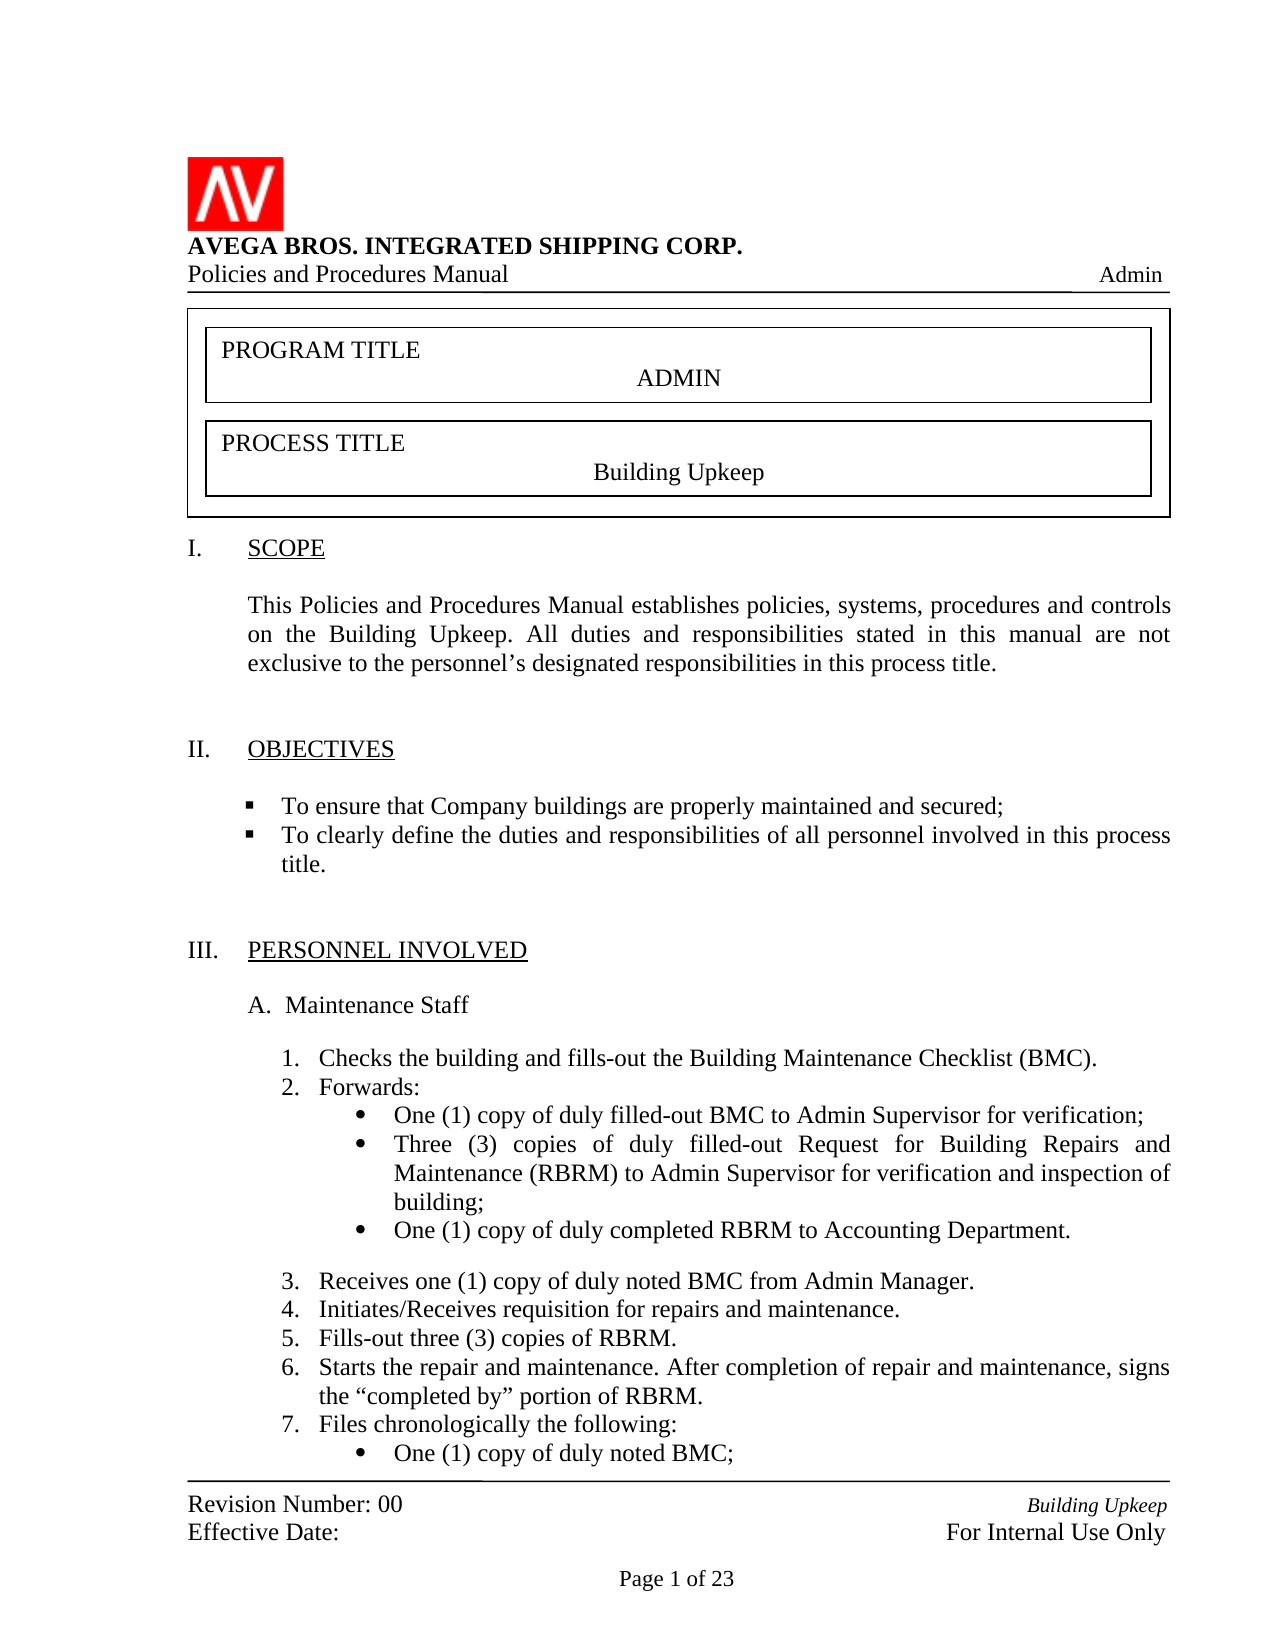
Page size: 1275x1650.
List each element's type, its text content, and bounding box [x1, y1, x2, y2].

picture [187, 157, 284, 231]
list One (1) copy of duly filled-out BMC to Admin Supervisor for verification; [356, 1101, 1172, 1129]
list PERSONNEL INVOLVED [187, 935, 1172, 964]
list To ensure that Company buildings are properly maintained and secured; [244, 791, 1172, 820]
list Checks the building and fills-out the Building Maintenance Checklist (BMC). [281, 1043, 1172, 1072]
list Three (3) copies of duly filled-out Request for Building Repairs and Maintenance (RBRM) to Admin Supervisor for verification and inspection of building; [356, 1129, 1172, 1216]
text This policies and procedures manual establishes policies, systems, procedures and controls on the Building Upkeep. All duties and responsibilities stated in this manual are not exclusive to the personnel’s designated responsibilities in this process title. [247, 590, 1172, 676]
list Receives one (1) copy of duly noted BMC from Admin Manager. [281, 1266, 1172, 1294]
list Forwards: [281, 1072, 1172, 1101]
list Maintenance Staff [247, 990, 1172, 1019]
list Fills-out three (3) copies of RBRM. [281, 1323, 1172, 1352]
list One (1) copy of duly completed RBRM to Accounting Department. [356, 1216, 1172, 1244]
list Initiates/Receives requisition for repairs and maintenance. [281, 1294, 1172, 1323]
list To clearly define the duties and responsibilities of all personnel involved in this process title. [244, 820, 1172, 878]
list SCOPE [187, 533, 1172, 561]
list OBJECTIVES [187, 734, 1172, 763]
list One (1) copy of duly noted BMC; [356, 1438, 1172, 1467]
list Files chronologically the following: [281, 1409, 1172, 1438]
list Starts the repair and maintenance. After completion of repair and maintenance, signs the “completed by” portion of RBRM. [281, 1352, 1172, 1409]
